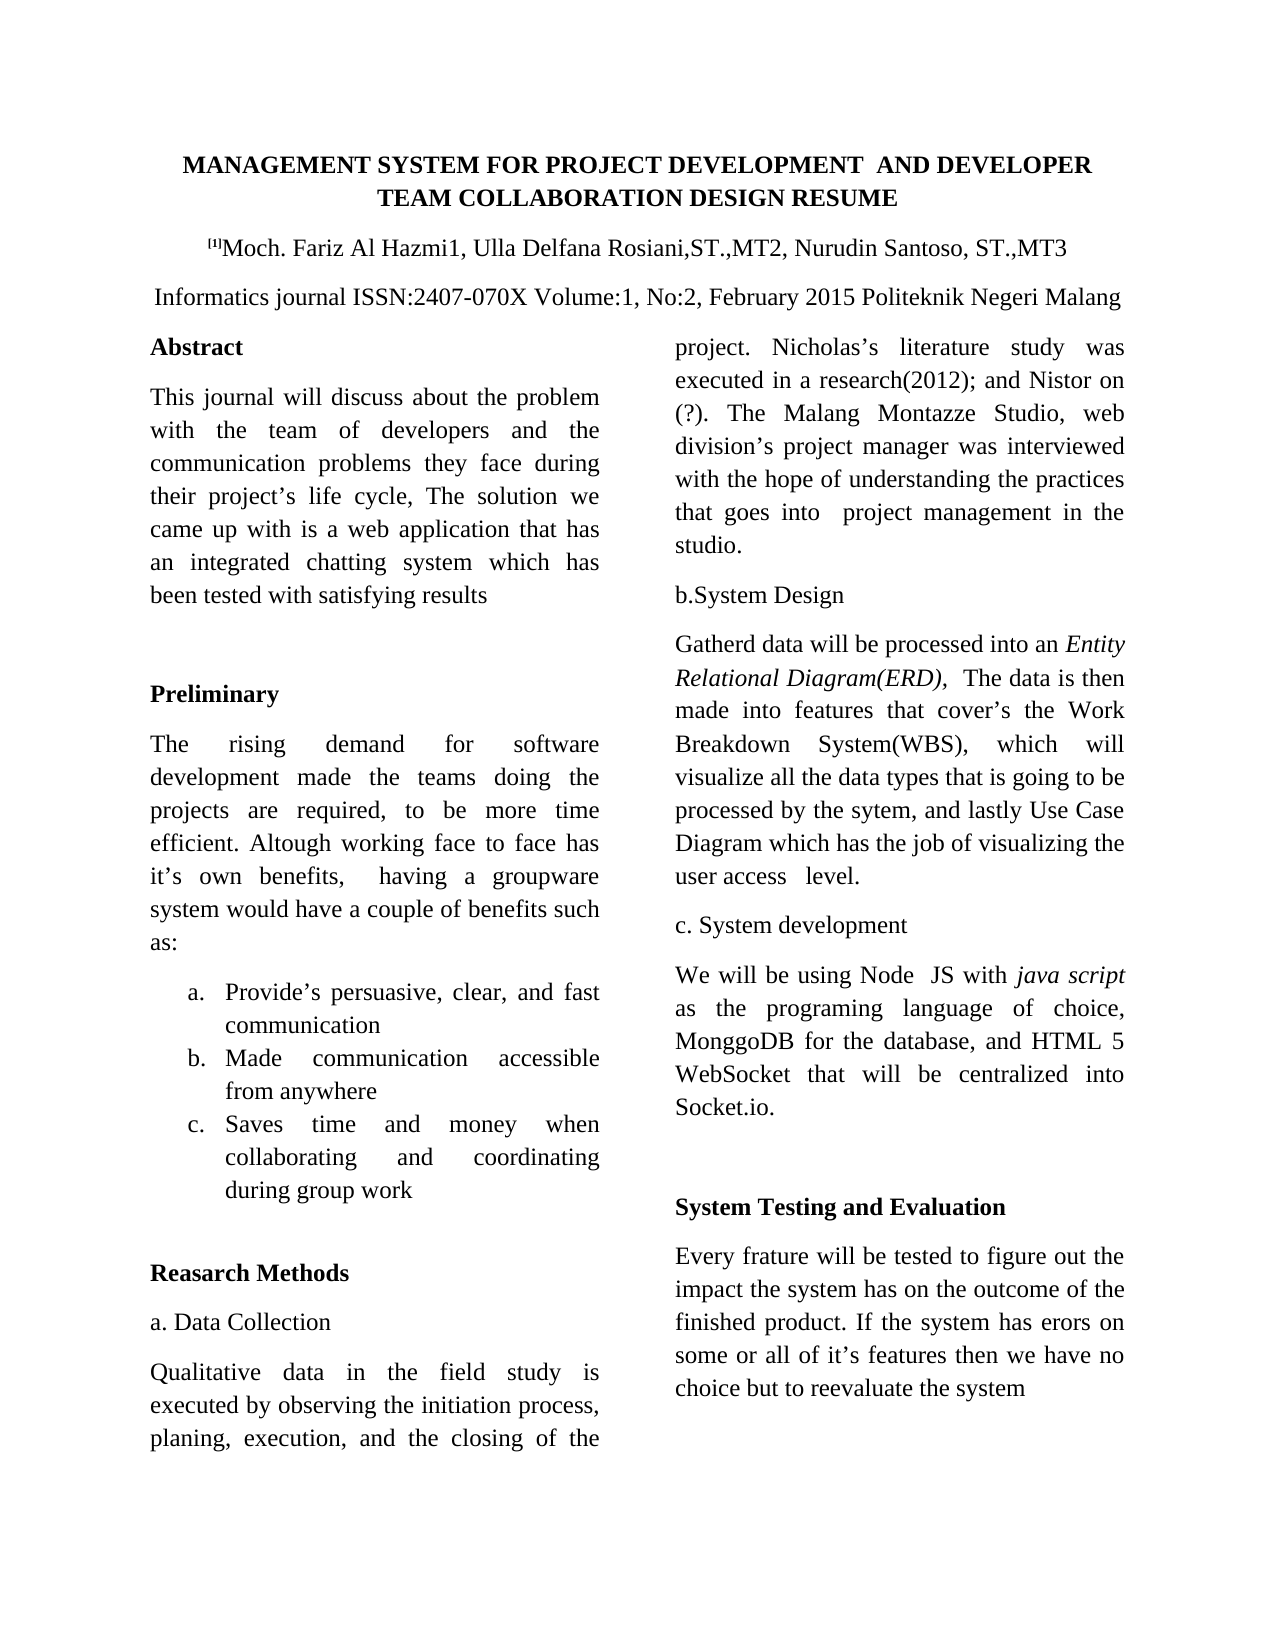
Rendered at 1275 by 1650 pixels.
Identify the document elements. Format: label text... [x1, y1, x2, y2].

text c. System development [675, 910, 1125, 939]
text Reasarch Methods [150, 1258, 600, 1286]
list Made communication accessible from anywhere [187, 1043, 600, 1104]
text The rising demand for software development made the teams doing the projects are required, to be more time efficient. Altough working face to face has it’s own benefits, having a groupware system would have a couple of benefits such as: [150, 729, 600, 956]
list Provide’s persuasive, clear, and fast communication [187, 977, 600, 1038]
text a. Data Collection [150, 1307, 600, 1336]
text MANAGEMENT SYSTEM FOR PROJECT DEVELOPMENT AND DEVELOPER TEAM COLLABORATION DESIGN RESUME [150, 150, 1125, 212]
text Qualitative data in the field study is executed by observing the initiation process, planing, execution, and the closing of the project. Nicholas’s literature study was executed in a research(2012); and Nistor on (?). The Malang Montazze Studio, web division’s project manager was interviewed with the hope of understanding the practices that goes into project management in the studio. [675, 332, 1125, 559]
text Informatics journal ISSN:2407-070X Volume:1, No:2, February 2015 Politeknik Negeri Malang [150, 282, 1125, 311]
text We will be using Node JS with java script as the programing language of choice, MonggoDB for the database, and HTML 5 WebSocket that will be centralized into Socket.io. [675, 960, 1125, 1121]
text [1]Moch. Fariz Al Hazmi1, Ulla Delfana Rosiani,ST.,MT2, Nurudin Santoso, ST.,MT3 [150, 233, 1125, 261]
text This journal will discuss about the problem with the team of developers and the communication problems they face during their project’s life cycle, The solution we came up with is a web application that has an integrated chatting system which has been tested with satisfying results [150, 382, 600, 609]
text Preliminary [150, 679, 600, 708]
text System Testing and Evaluation [675, 1192, 1125, 1220]
text Qualitative data in the field study is executed by observing the initiation process, planing, execution, and the closing of the project. Nicholas’s literature study was executed in a research(2012); and Nistor on (?). The Malang Montazze Studio, web division’s project manager was interviewed with the hope of understanding the practices that goes into project management in the studio. [150, 1357, 600, 1452]
list Saves time and money when collaborating and coordinating during group work [187, 1109, 600, 1204]
text Abstract [150, 332, 600, 361]
text Gatherd data will be processed into an Entity Relational Diagram(ERD), The data is then made into features that cover’s the Work Breakdown System(WBS), which will visualize all the data types that is going to be processed by the sytem, and lastly Use Case Diagram which has the job of visualizing the user access level. [675, 629, 1125, 889]
text Every frature will be tested to figure out the impact the system has on the outcome of the finished product. If the system has erors on some or all of it’s features then we have no choice but to reevaluate the system [675, 1241, 1125, 1402]
text b.System Design [675, 580, 1125, 609]
